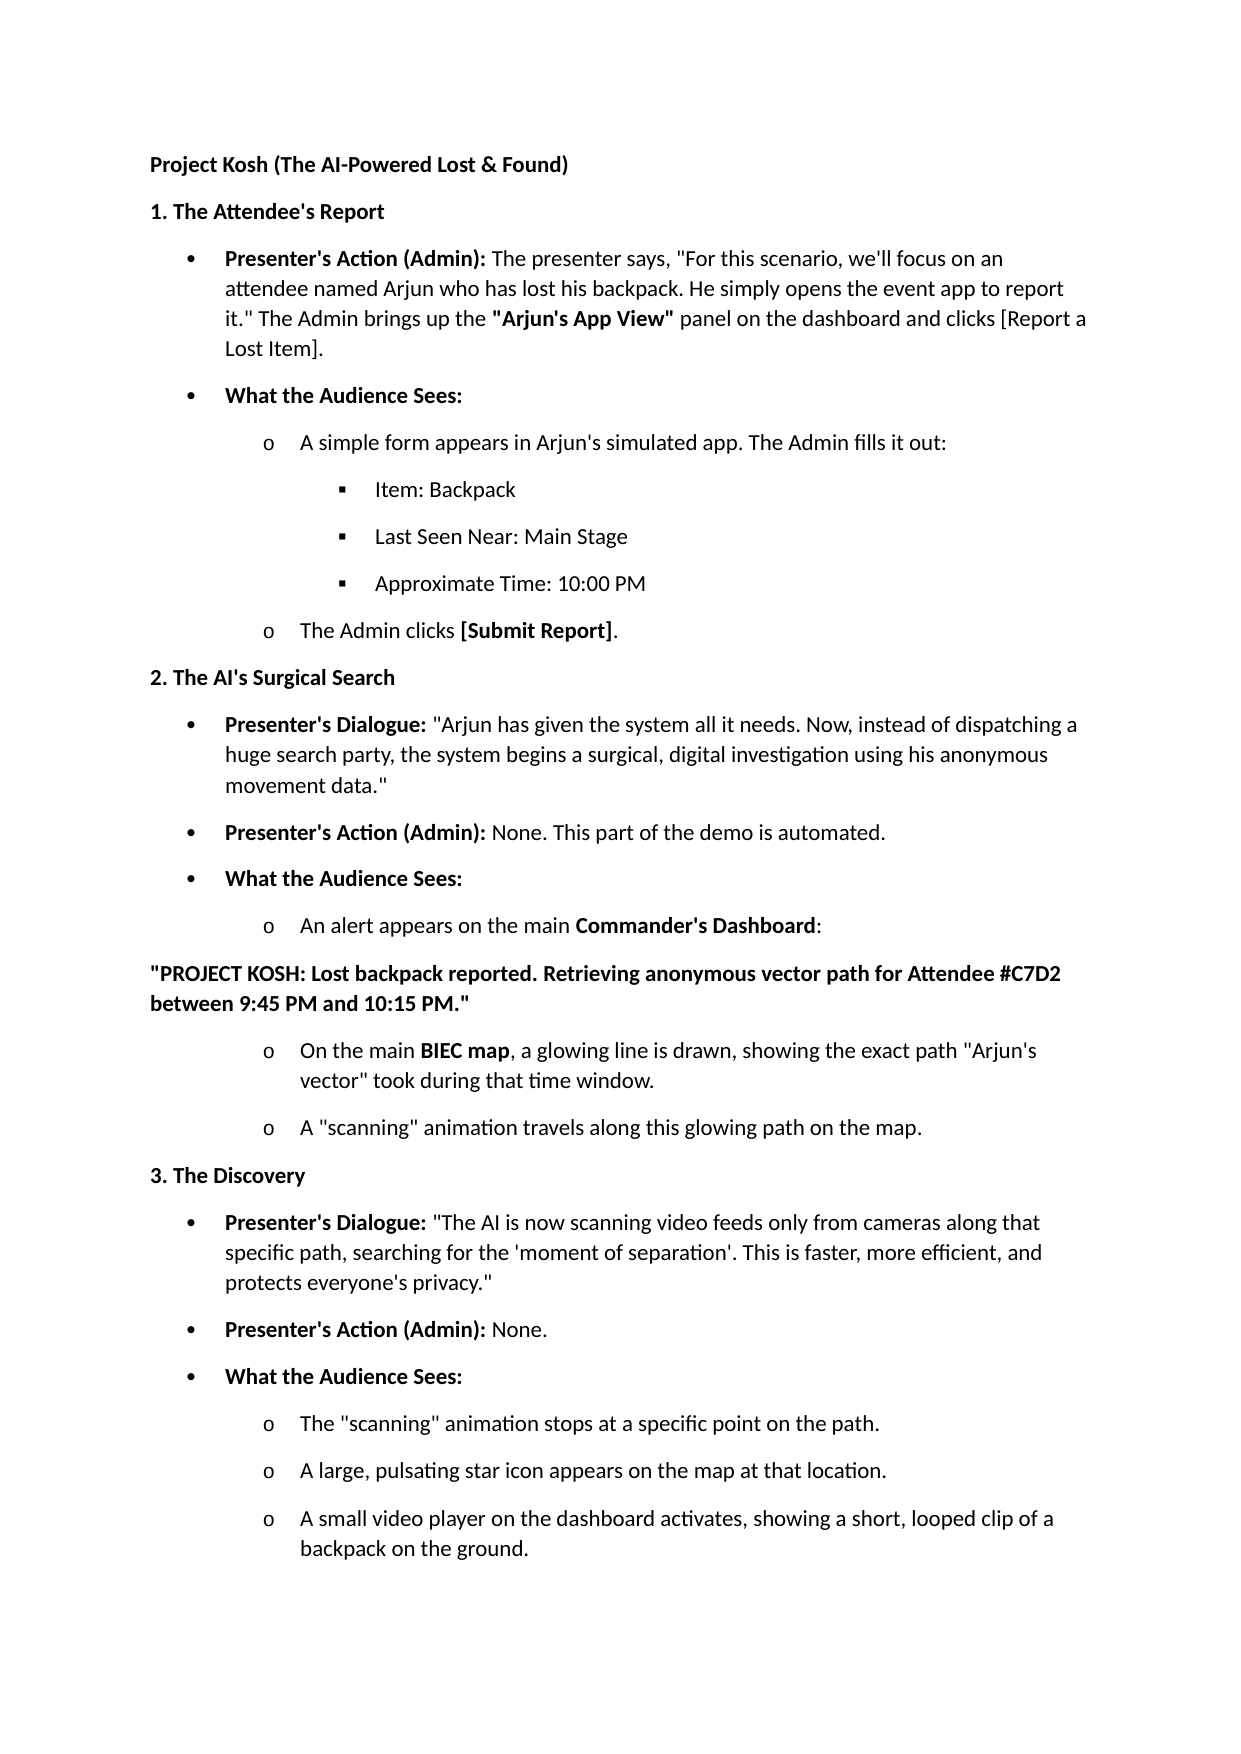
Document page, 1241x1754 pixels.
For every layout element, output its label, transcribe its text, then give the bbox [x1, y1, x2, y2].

list An alert appears on the main Commander's Dashboard: [262, 911, 1090, 940]
text Project Kosh (The AI-Powered Lost & Found) [150, 150, 1090, 178]
list What the Audience Sees: [187, 381, 1090, 409]
list What the Audience Sees: [187, 1362, 1090, 1390]
list Item: Backpack [337, 476, 1090, 503]
list Presenter's Dialogue: "Arjun has given the system all it needs. Now, instead of dispatching a huge search party, the system begins a surgical, digital investigation using his anonymous movement data." [187, 710, 1090, 799]
list A "scanning" animation travels along this glowing path on the map. [262, 1113, 1090, 1142]
text 2. The AI's Surgical Search [150, 663, 1090, 692]
list Last Seen Near: Main Stage [337, 522, 1090, 550]
list Presenter's Action (Admin): None. This part of the demo is automated. [187, 818, 1090, 846]
list Presenter's Dialogue: "The AI is now scanning video feeds only from cameras along that specific path, searching for the 'moment of separation'. This is faster, more efficient, and protects everyone's privacy." [187, 1208, 1090, 1296]
list A simple form appears in Arjun's simulated app. The Admin fills it out: [262, 428, 1090, 457]
list Approximate Time: 10:00 PM [337, 569, 1090, 597]
list A small video player on the dashboard activates, showing a short, looped clip of a backpack on the ground. [262, 1504, 1090, 1562]
list On the main BIEC map, a glowing line is drawn, showing the exact path "Arjun's vector" took during that time window. [262, 1036, 1090, 1095]
text 1. The Attendee's Report [150, 197, 1090, 225]
text "PROJECT KOSH: Lost backpack reported. Retrieving anonymous vector path for Attendee #C7D2 between 9:45 PM and 10:15 PM." [150, 959, 1090, 1017]
list The Admin clicks [Submit Report]. [262, 616, 1090, 645]
list A large, pulsating star icon appears on the map at that location. [262, 1456, 1090, 1485]
list Presenter's Action (Admin): None. [187, 1315, 1090, 1343]
text 3. The Discovery [150, 1161, 1090, 1189]
list Presenter's Action (Admin): The presenter says, "For this scenario, we'll focus on an attendee named Arjun who has lost his backpack. He simply opens the event app to report it." The Admin brings up the "Arjun's App View" panel on the dashboard and clicks [Report a Lost Item]. [187, 244, 1090, 362]
list What the Audience Sees: [187, 864, 1090, 893]
list The "scanning" animation stops at a specific point on the path. [262, 1409, 1090, 1437]
